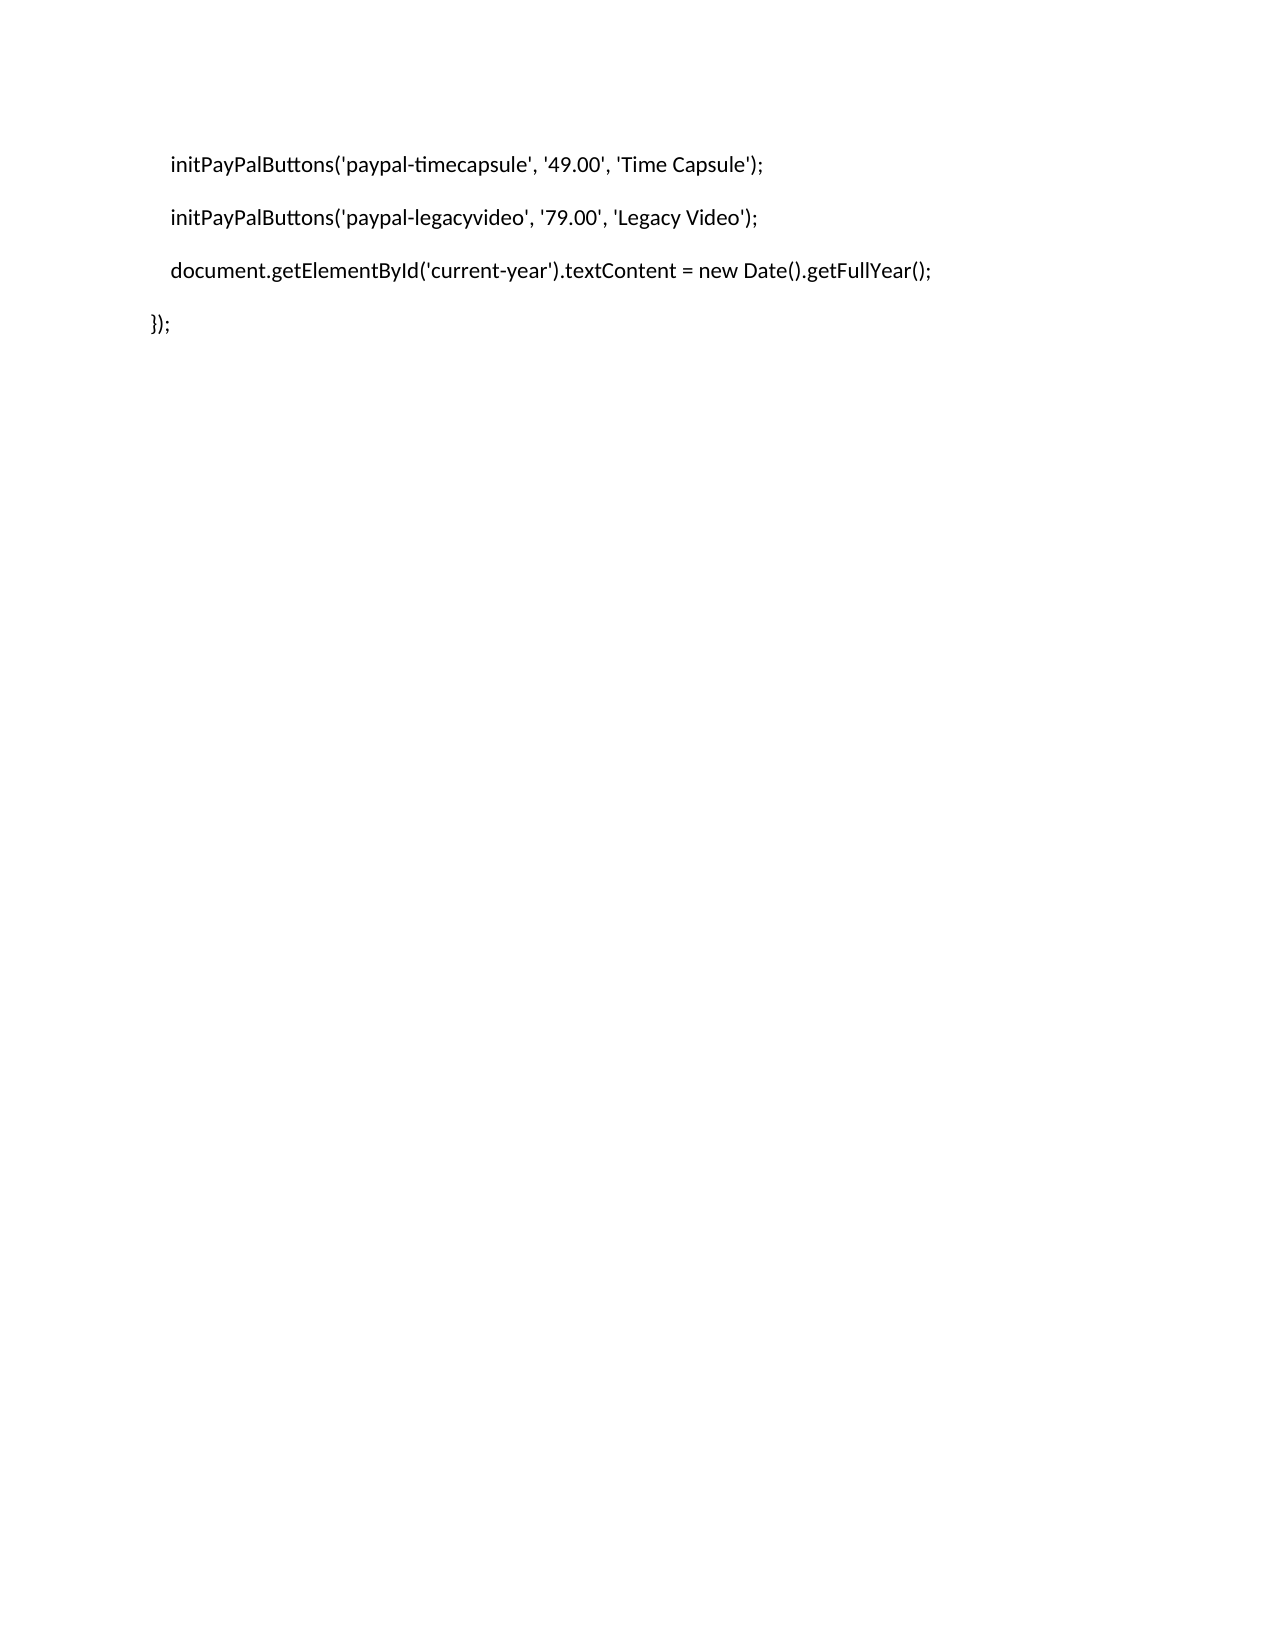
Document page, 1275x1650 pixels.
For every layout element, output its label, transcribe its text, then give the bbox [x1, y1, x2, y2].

text initPayPalButtons('paypal-timecapsule', '49.00', 'Time Capsule'); [150, 150, 1125, 178]
text }); [150, 309, 1125, 337]
text initPayPalButtons('paypal-legacyvideo', '79.00', 'Legacy Video'); [150, 203, 1125, 231]
text document.getElementById('current-year').textContent = new Date().getFullYear(); [150, 256, 1125, 284]
